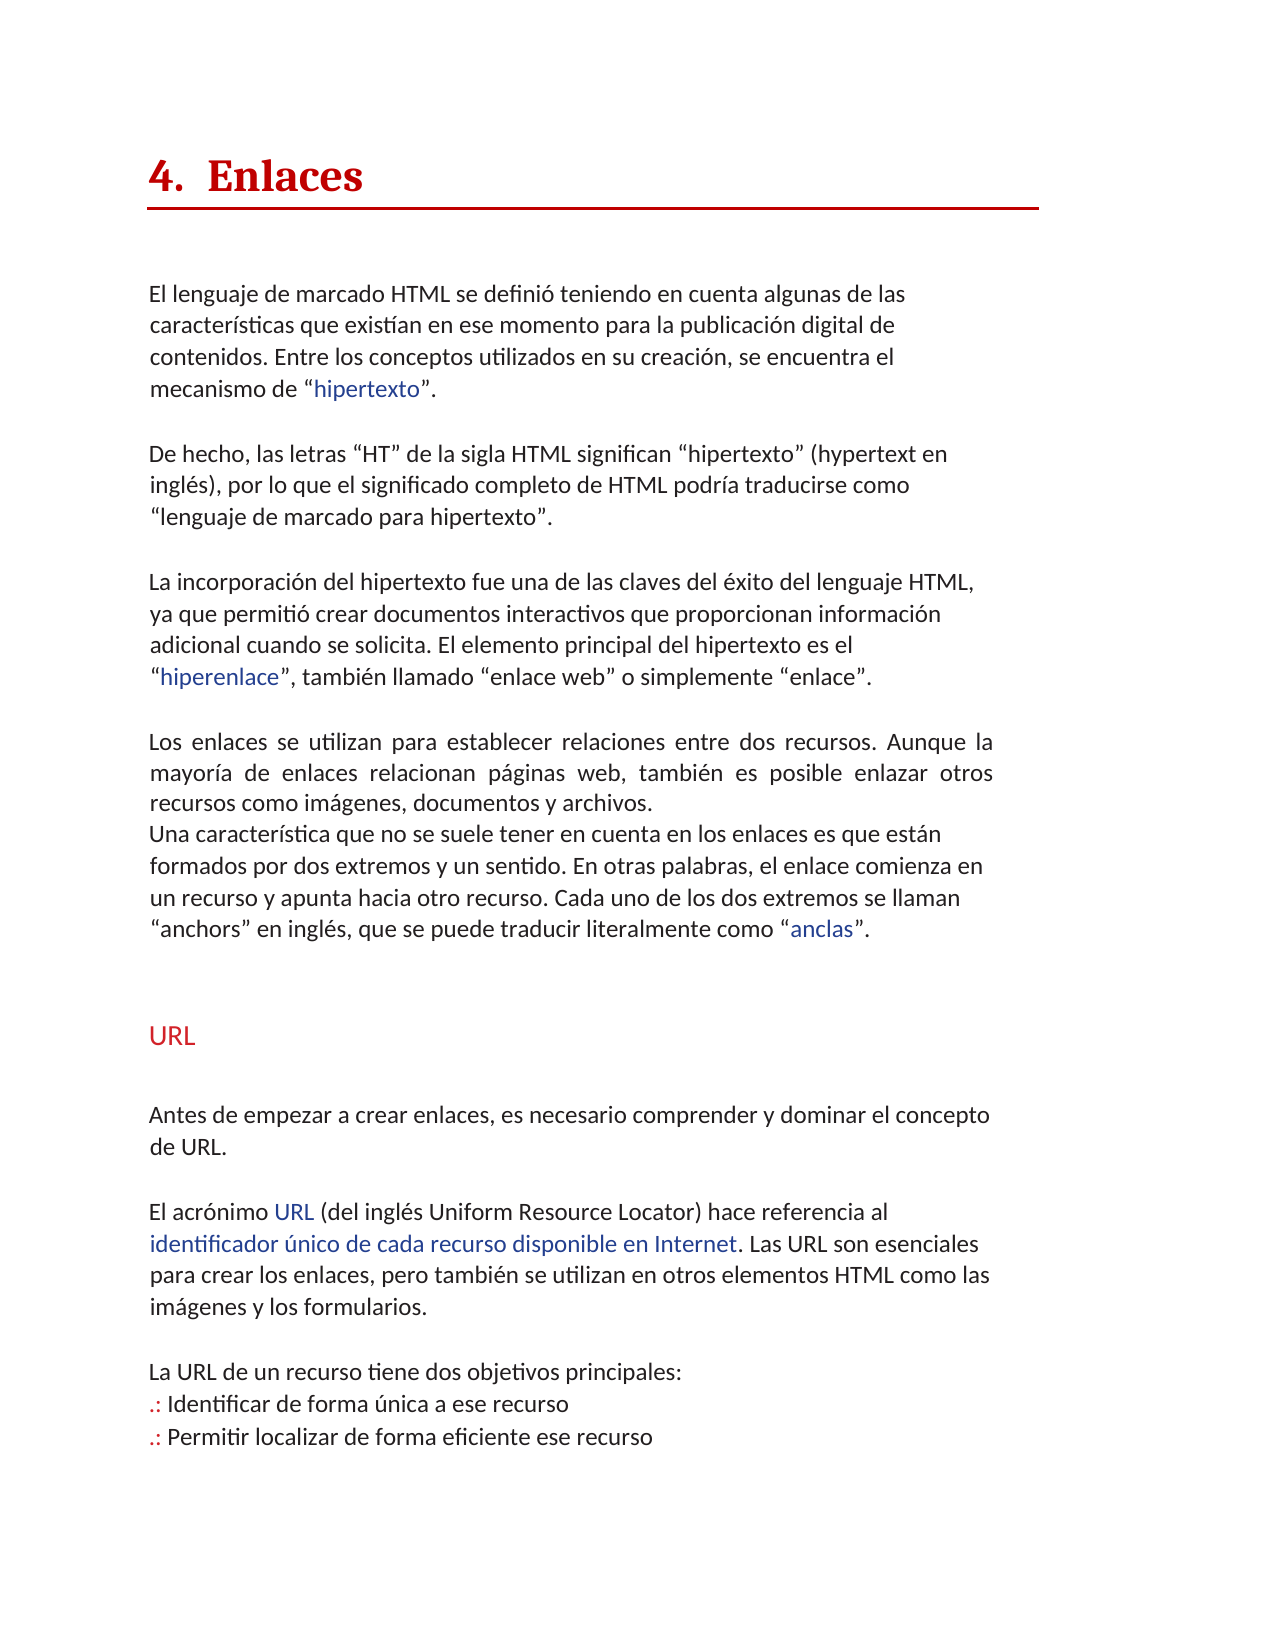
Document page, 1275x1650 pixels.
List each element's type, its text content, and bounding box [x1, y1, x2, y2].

text .: Permitir localizar de forma eficiente ese recurso [148, 1421, 994, 1451]
subtitle 4. Enlaces [148, 150, 1125, 203]
text La URL de un recurso tiene dos objetivos principales: [148, 1356, 994, 1387]
text .: Identificar de forma única a ese recurso [148, 1388, 994, 1419]
text La incorporación del hipertexto fue una de las claves del éxito del lenguaje HTML, ya que permitió crear documentos interactivos que proporcionan información adicional cuando se solicita. El elemento principal del hipertexto es el “hiperenlace”, también llamado “enlace web” o simplemente “enlace”. [148, 566, 994, 692]
text El lenguaje de marcado HTML se definió teniendo en cuenta algunas de las características que existían en ese momento para la publicación digital de contenidos. Entre los conceptos utilizados en su creación, se encuentra el mecanismo de “hipertexto”. [148, 278, 994, 403]
text Antes de empezar a crear enlaces, es necesario comprender y dominar el concepto de URL. [148, 1099, 994, 1162]
text Una característica que no se suele tener en cuenta en los enlaces es que están formados por dos extremos y un sentido. En otras palabras, el enlace comienza en un recurso y apunta hacia otro recurso. Cada uno de los dos extremos se llaman “anchors” en inglés, que se puede traducir literalmente como “anclas”. [148, 818, 994, 944]
subtitle URL [148, 1017, 1125, 1053]
text El acrónimo URL (del inglés Uniform Resource Locator) hace referencia al identificador único de cada recurso disponible en Internet. Las URL son esenciales para crear los enlaces, pero también se utilizan en otros elementos HTML como las imágenes y los formularios. [148, 1196, 994, 1322]
text De hecho, las letras “HT” de la sigla HTML significan “hipertexto” (hypertext en inglés), por lo que el significado completo de HTML podría traducirse como “lenguaje de marcado para hipertexto”. [148, 438, 994, 532]
text Los enlaces se utilizan para establecer relaciones entre dos recursos. Aunque la mayoría de enlaces relacionan páginas web, también es posible enlazar otros recursos como imágenes, documentos y archivos. [148, 726, 994, 818]
